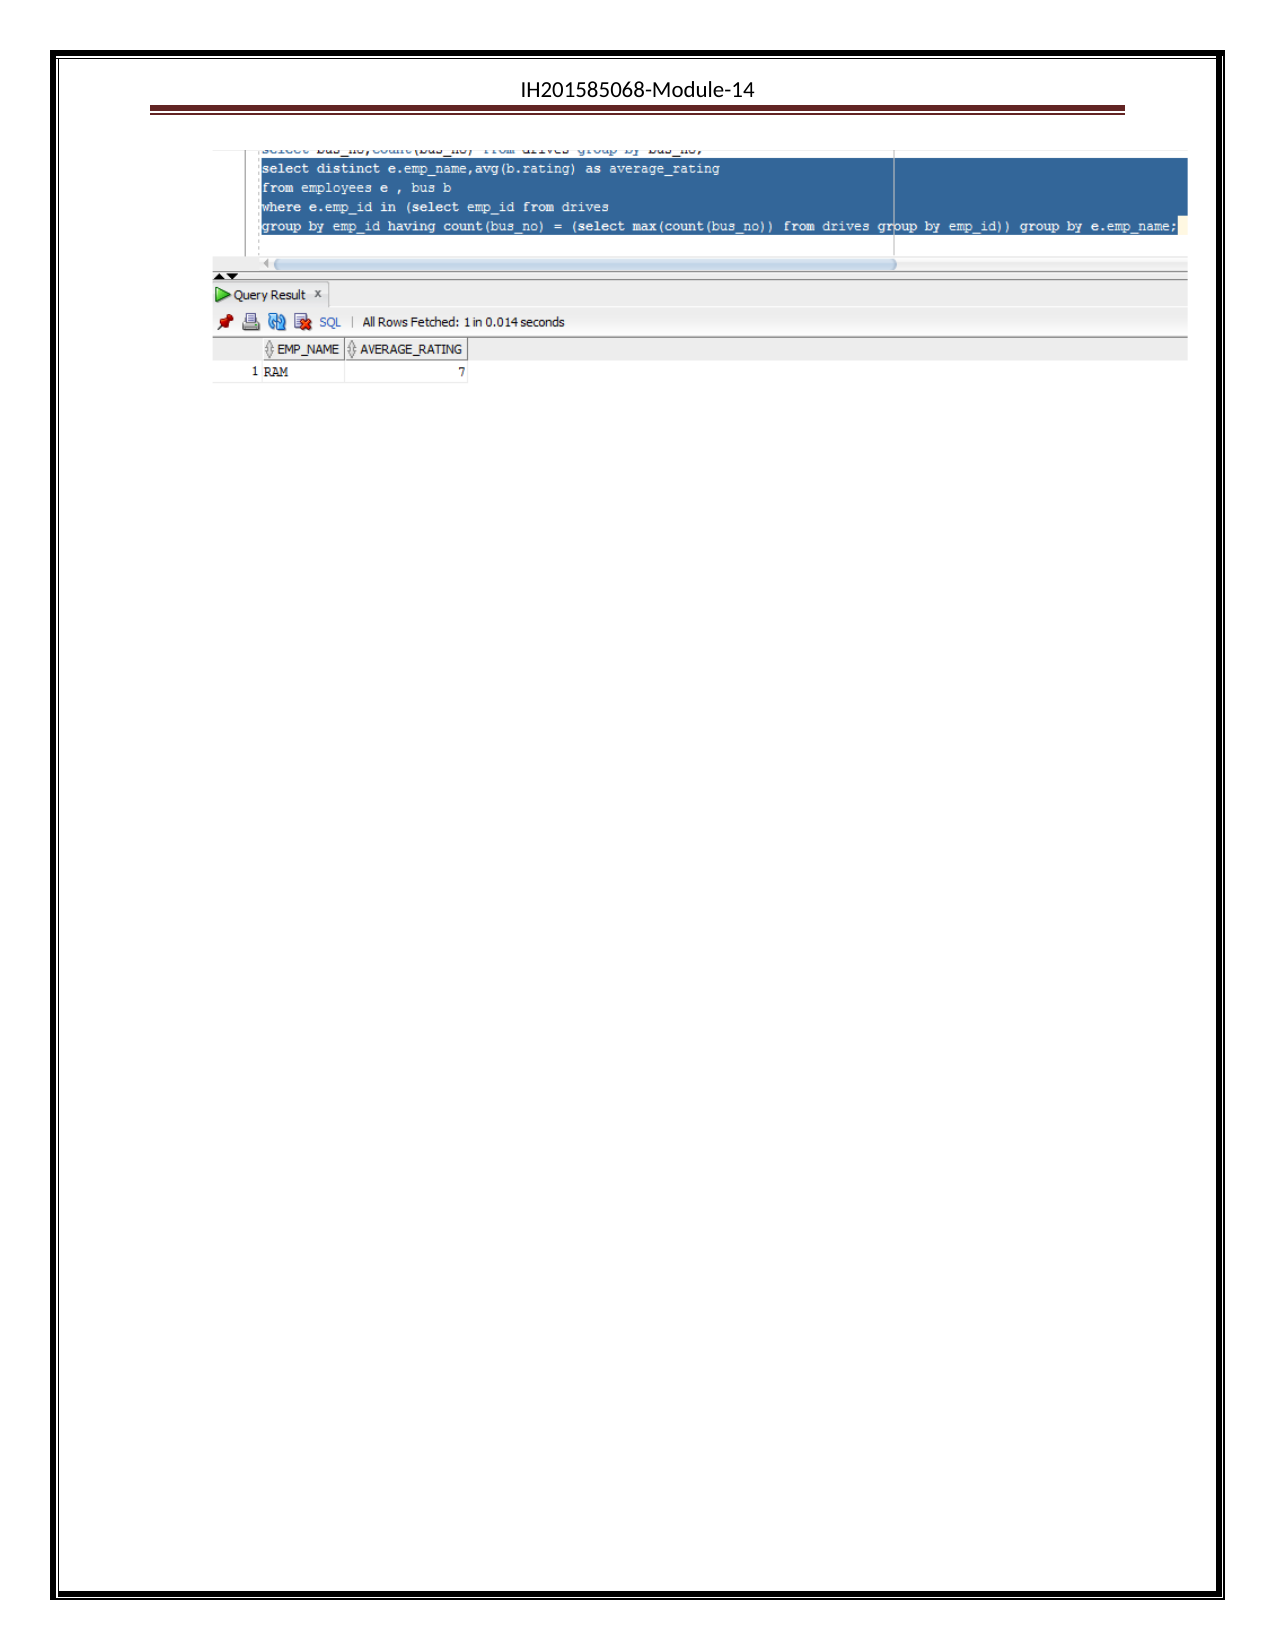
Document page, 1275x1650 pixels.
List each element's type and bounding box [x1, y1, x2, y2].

picture [212, 150, 1188, 416]
